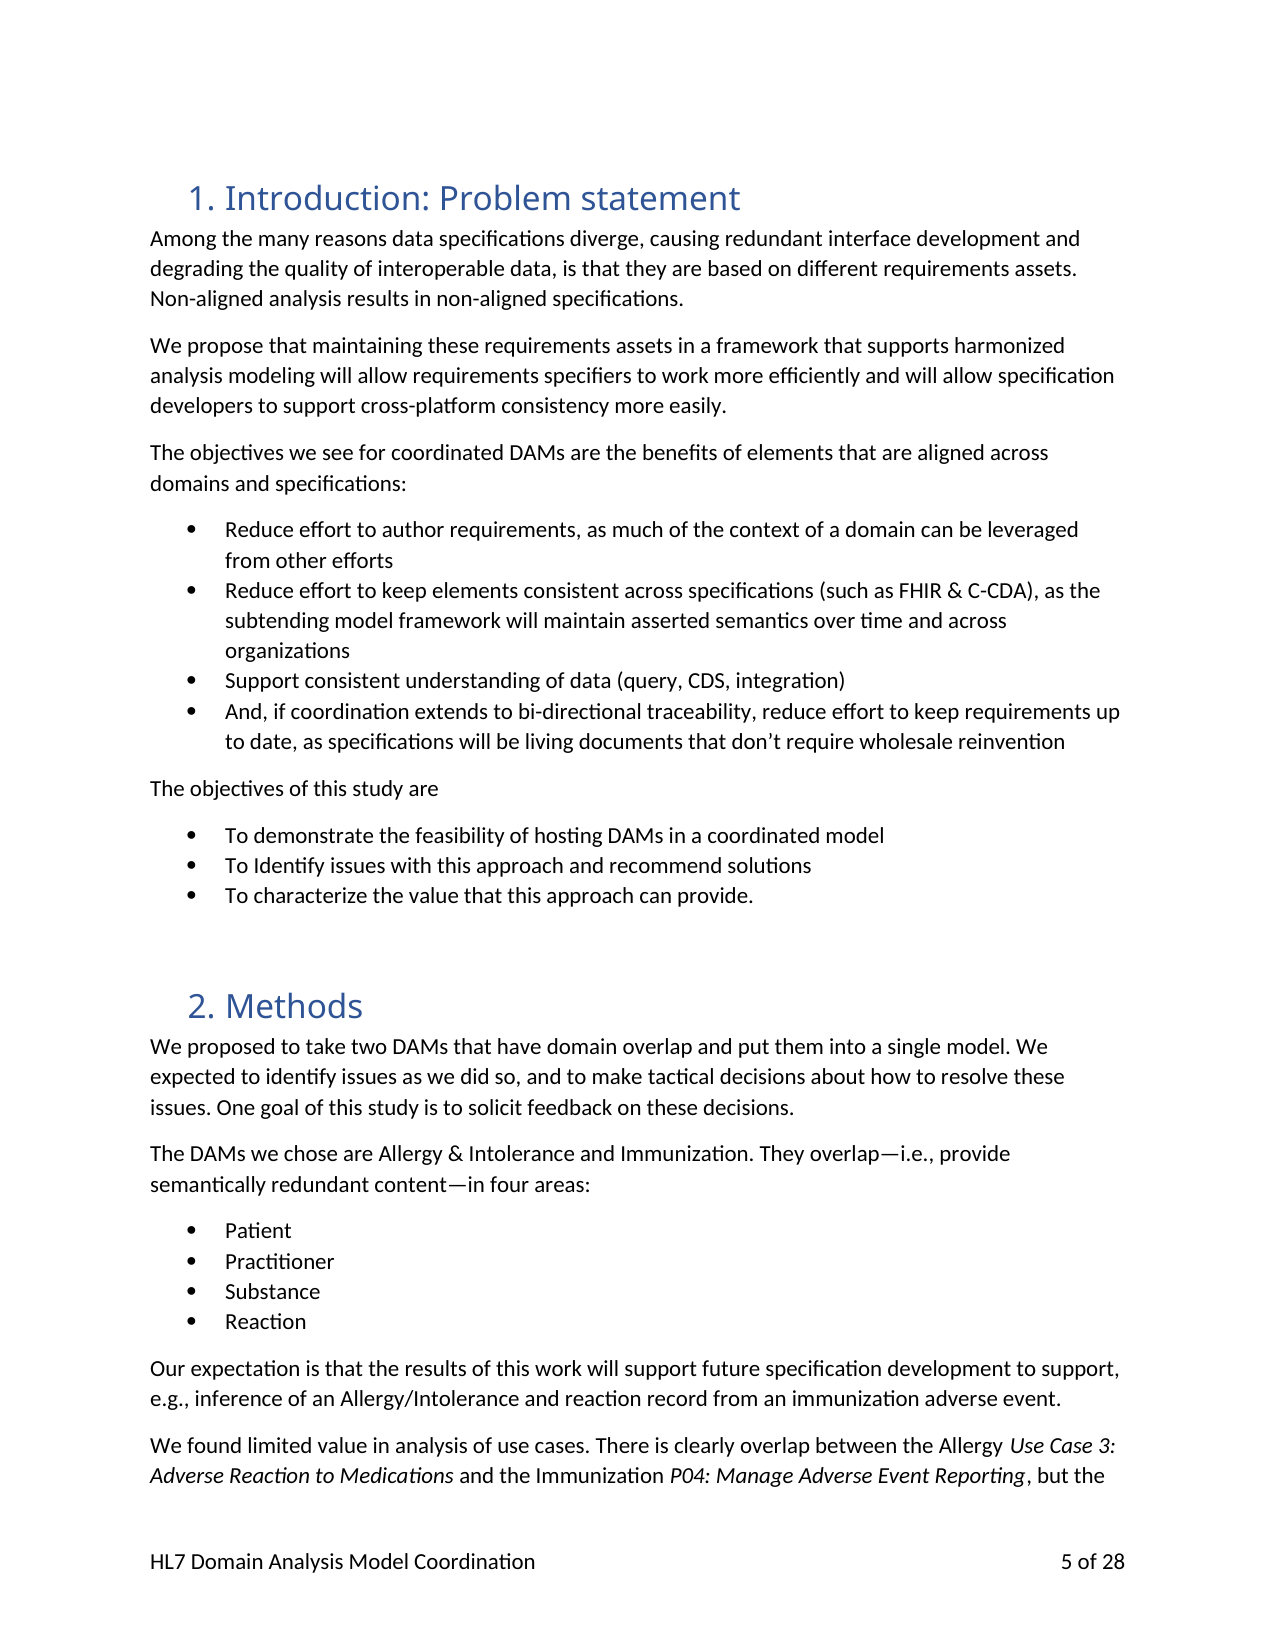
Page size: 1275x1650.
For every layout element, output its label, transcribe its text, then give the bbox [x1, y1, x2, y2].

list Practitioner [187, 1247, 1125, 1275]
list Substance [187, 1277, 1125, 1305]
text We proposed to take two DAMs that have domain overlap and put them into a single model. We expected to identify issues as we did so, and to make tactical decisions about how to resolve these issues. One goal of this study is to solicit feedback on these decisions. [150, 1032, 1125, 1121]
subtitle Introduction: Problem statement [187, 175, 1125, 220]
text The objectives we see for coordinated DAMs are the benefits of elements that are aligned across domains and specifications: [150, 438, 1125, 497]
list Reduce effort to keep elements consistent across specifications (such as FHIR & C-CDA), as the subtending model framework will maintain asserted semantics over time and across organizations [187, 576, 1125, 664]
list Support consistent understanding of data (query, CDS, integration) [187, 667, 1125, 695]
text The DAMs we chose are Allergy & Intolerance and Immunization. They overlap—i.e., provide semantically redundant content—in four areas: [150, 1139, 1125, 1198]
text We propose that maintaining these requirements assets in a framework that supports harmonized analysis modeling will allow requirements specifiers to work more efficiently and will allow specification developers to support cross-platform consistency more easily. [150, 331, 1125, 420]
list Reaction [187, 1307, 1125, 1335]
list Patient [187, 1217, 1125, 1245]
list And, if coordination extends to bi-directional traceability, reduce effort to keep requirements up to date, as specifications will be living documents that don’t require wholesale reinvention [187, 697, 1125, 755]
list Reduce effort to author requirements, as much of the context of a domain can be leveraged from other efforts [187, 516, 1125, 574]
list To characterize the value that this approach can provide. [187, 881, 1125, 909]
list To demonstrate the feasibility of hosting DAMs in a coordinated model [187, 821, 1125, 849]
text The objectives of this study are [150, 774, 1125, 802]
list To Identify issues with this approach and recommend solutions [187, 851, 1125, 879]
text Our expectation is that the results of this work will support future specification development to support, e.g., inference of an Allergy/Intolerance and reaction record from an immunization adverse event. [150, 1354, 1125, 1412]
text Among the many reasons data specifications diverge, causing redundant interface development and degrading the quality of interoperable data, is that they are based on different requirements assets. Non-aligned analysis results in non-aligned specifications. [150, 224, 1125, 312]
subtitle Methods [187, 983, 1125, 1029]
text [150, 1431, 1125, 1489]
